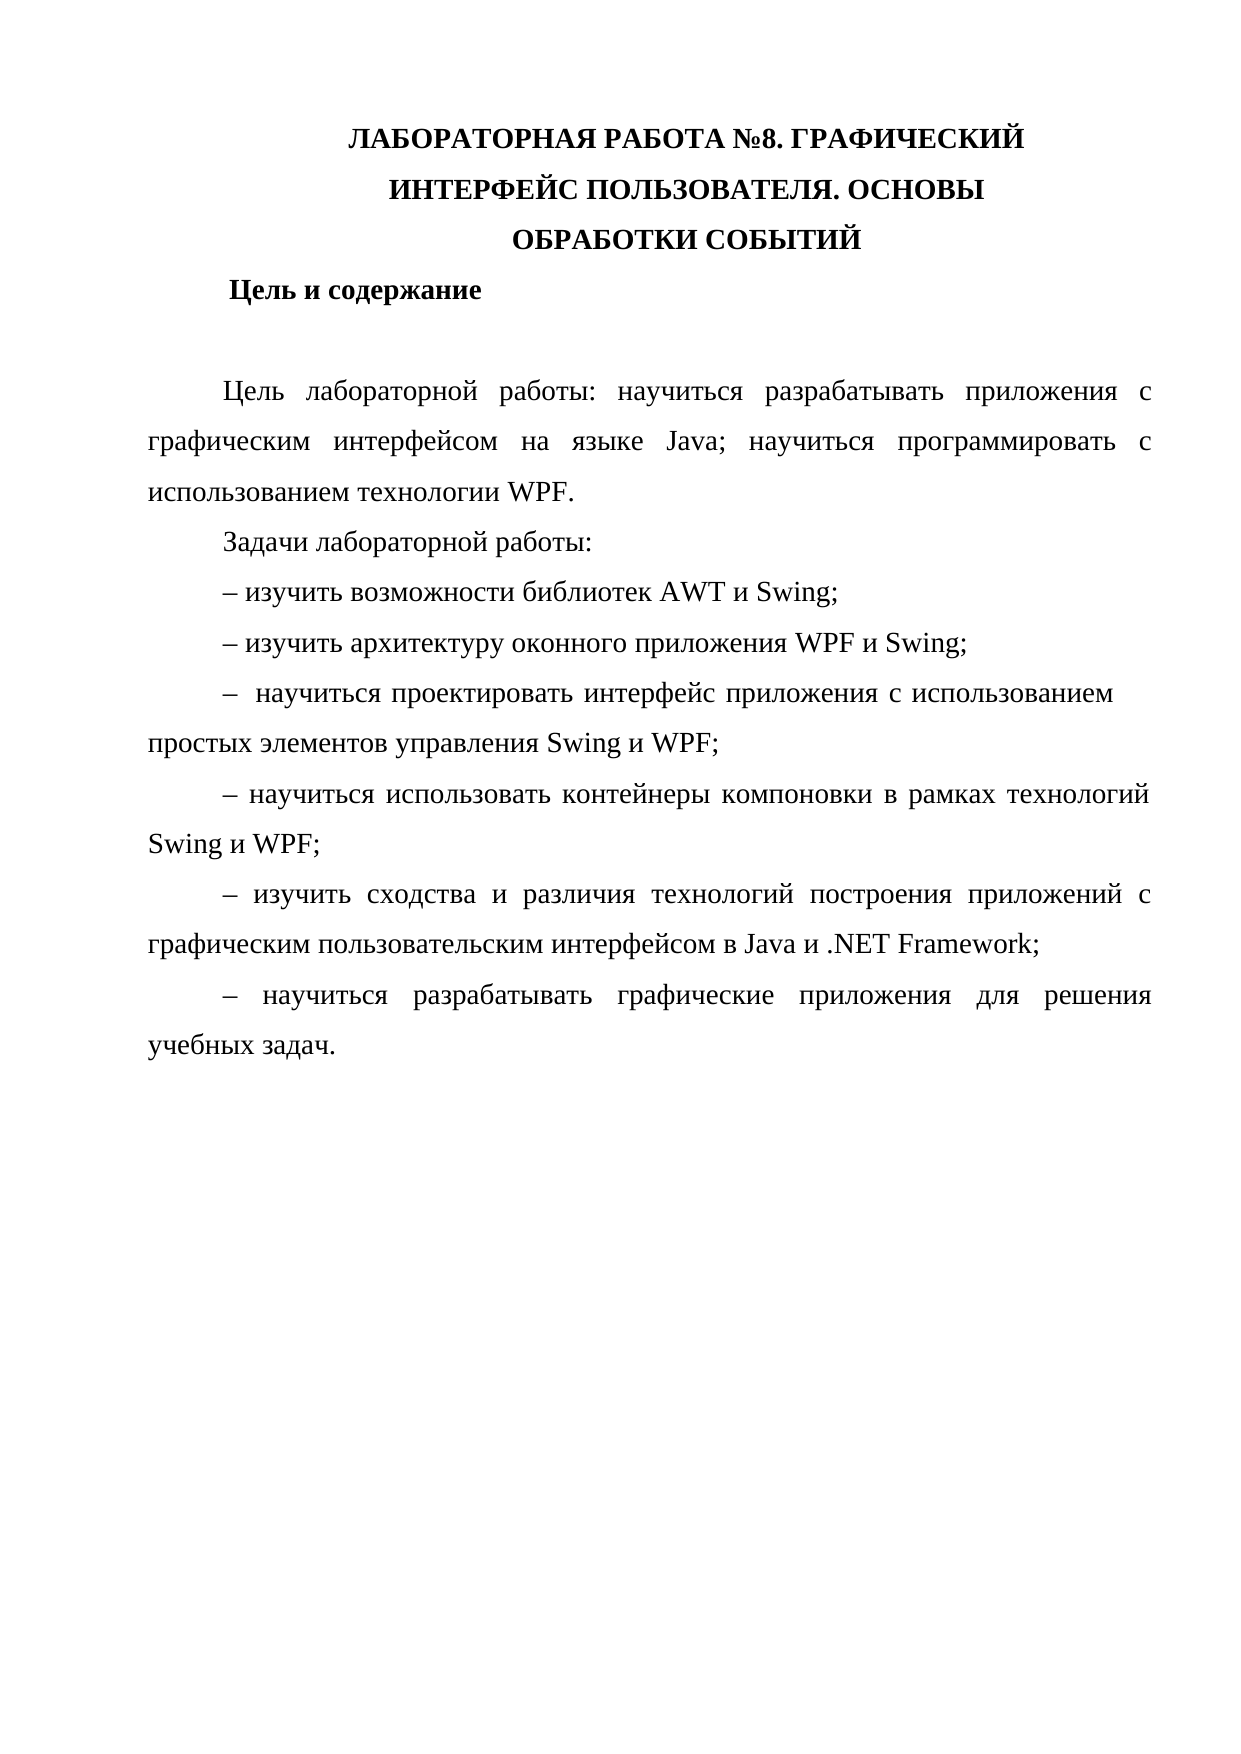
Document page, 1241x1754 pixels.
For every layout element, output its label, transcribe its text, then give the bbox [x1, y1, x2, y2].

list изучить возможности библиотек AWT и Swing; [223, 574, 1176, 608]
list научиться разрабатывать графические приложения для решения учебных задач. [148, 977, 1152, 1061]
text ЛАБОРАТОРНАЯ РАБОТА №8. ГРАФИЧЕСКИЙ ИНТЕРФЕЙС ПОЛЬЗОВАТЕЛЯ. ОСНОВЫ ОБРАБОТКИ СОБЫТИЙ [319, 121, 1054, 256]
text Цель лабораторной работы: научиться разрабатывать приложения с графическим интерфейсом на языке Java; научиться программировать с использованием технологии WPF. [148, 373, 1152, 507]
list научиться проектировать интерфейс приложения с использованием простых элементов управления Swing и WPF; [148, 675, 1152, 759]
list изучить сходства и различия технологий построения приложений с графическим пользовательским интерфейсом в Java и .NET Framework; [148, 876, 1151, 960]
list изучить архитектуру оконного приложения WPF и Swing; [223, 625, 1176, 658]
list научиться использовать контейнеры компоновки в рамках технологий Swing и WPF; [148, 776, 1152, 859]
text Задачи лабораторной работы: [223, 524, 1176, 558]
text Цель и содержание [229, 272, 1176, 306]
